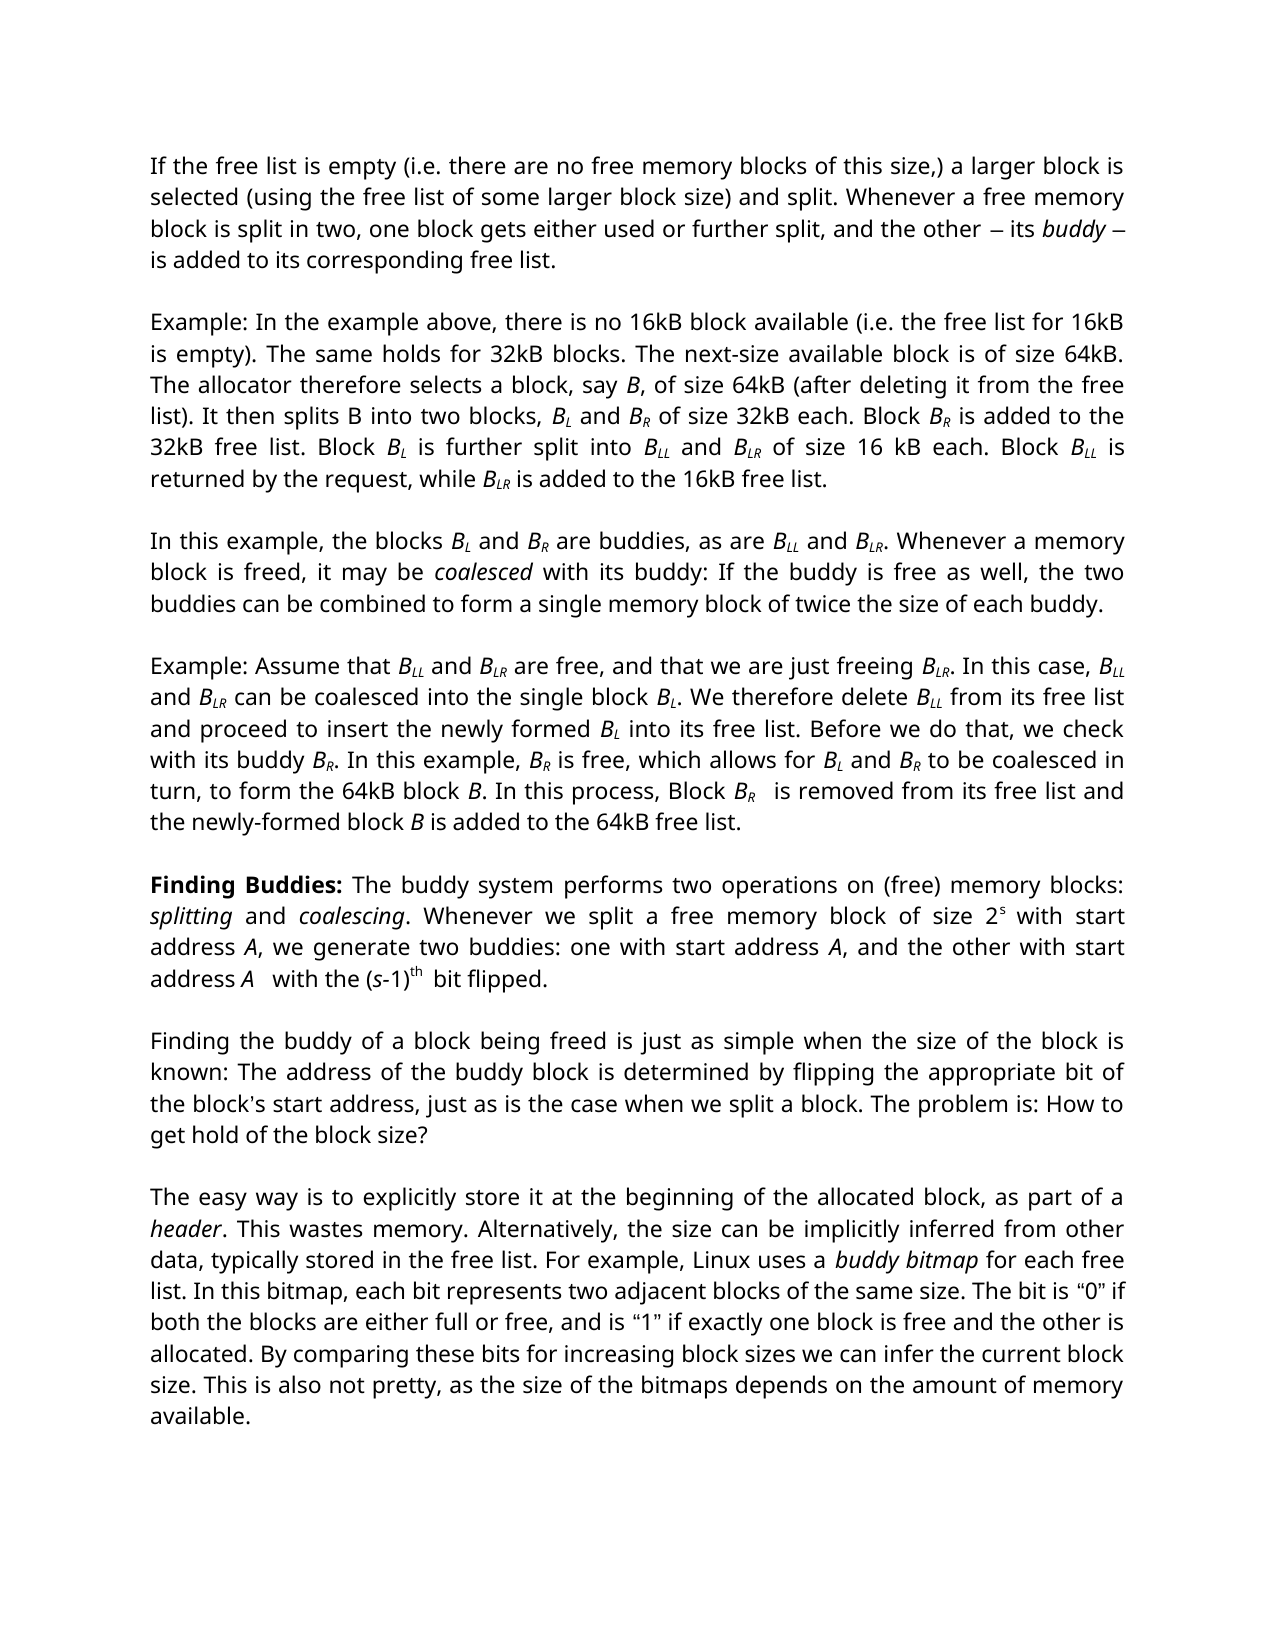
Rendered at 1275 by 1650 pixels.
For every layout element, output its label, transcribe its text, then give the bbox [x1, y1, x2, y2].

text Finding Buddies: The buddy system performs two operations on (free) memory blocks: splitting and coalescing. Whenever we split a free memory block of size 2s with start address A, we generate two buddies: one with start address A, and the other with start address A with the (s-1)th bit flipped. [150, 869, 1125, 994]
text The easy way is to explicitly store it at the beginning of the allocated block, as part of a header. This wastes memory. Alternatively, the size can be implicitly inferred from other data, typically stored in the free list. For example, Linux uses a buddy bitmap for each free list. In this bitmap, each bit represents two adjacent blocks of the same size. The bit is “0” if both the blocks are either full or free, and is “1” if exactly one block is free and the other is allocated. By comparing these bits for increasing block sizes we can infer the current block size. This is also not pretty, as the size of the bitmaps depends on the amount of memory available. [150, 1181, 1125, 1431]
text Example: In the example above, there is no 16kB block available (i.e. the free list for 16kB is empty). The same holds for 32kB blocks. The next-size available block is of size 64kB. The allocator therefore selects a block, say B, of size 64kB (after deleting it from the free list). It then splits B into two blocks, BL and BR of size 32kB each. Block BR is added to the 32kB free list. Block BL is further split into BLL and BLR of size 16 kB each. Block BLL is returned by the request, while BLR is added to the 16kB free list. [150, 306, 1125, 494]
text Finding the buddy of a block being freed is just as simple when the size of the block is known: The address of the buddy block is determined by flipping the appropriate bit of the block’s start address, just as is the case when we split a block. The problem is: How to get hold of the block size? [150, 1025, 1125, 1150]
text Example: Assume that BLL and BLR are free, and that we are just freeing BLR. In this case, BLL and BLR can be coalesced into the single block BL. We therefore delete BLL from its free list and proceed to insert the newly formed BL into its free list. Before we do that, we check with its buddy BR. In this example, BR is free, which allows for BL and BR to be coalesced in turn, to form the 64kB block B. In this process, Block BR is removed from its free list and the newly-formed block B is added to the 64kB free list. [150, 650, 1125, 837]
text If the free list is empty (i.e. there are no free memory blocks of this size,) a larger block is selected (using the free list of some larger block size) and split. Whenever a free memory block is split in two, one block gets either used or further split, and the other – its buddy – is added to its corresponding free list. [150, 150, 1125, 275]
text In this example, the blocks BL and BR are buddies, as are BLL and BLR. Whenever a memory block is freed, it may be coalesced with its buddy: If the buddy is free as well, the two buddies can be combined to form a single memory block of twice the size of each buddy. [150, 525, 1125, 619]
